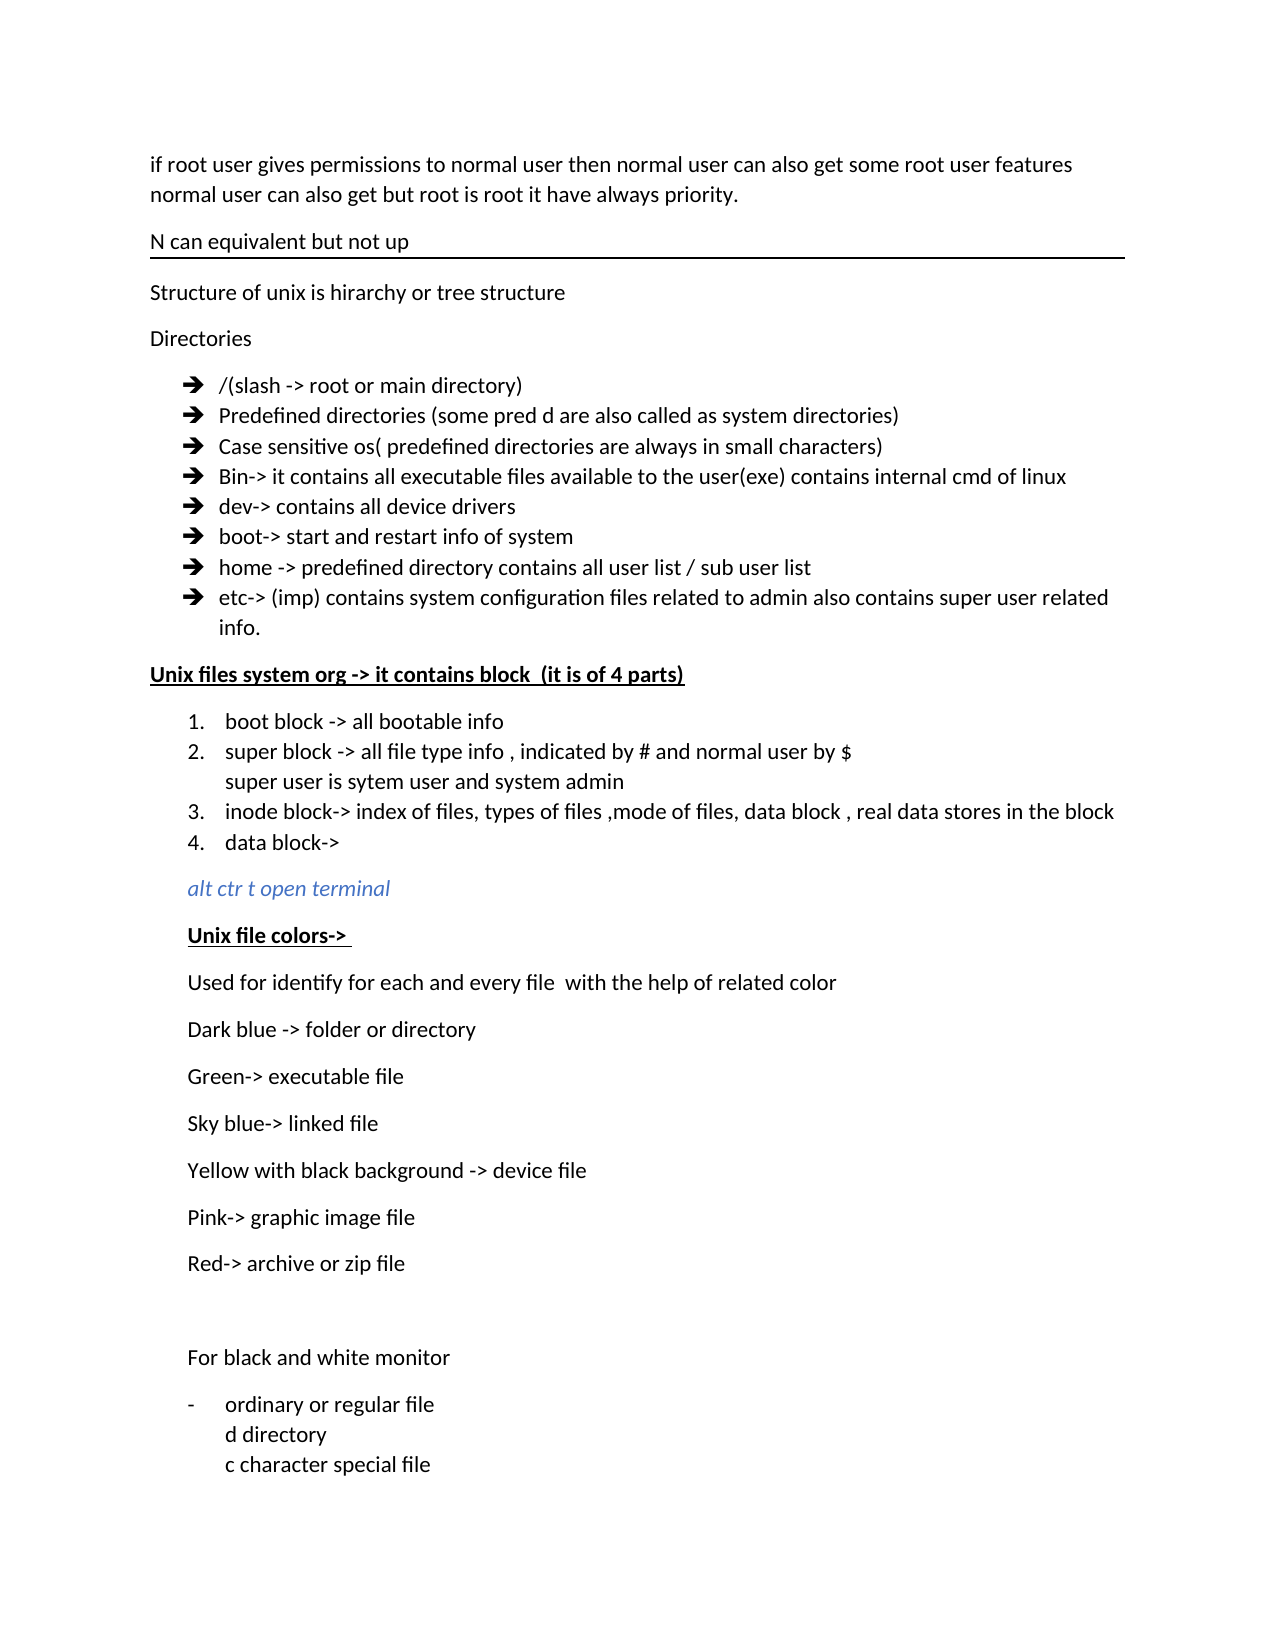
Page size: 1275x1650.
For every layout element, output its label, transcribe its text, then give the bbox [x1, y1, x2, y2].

text Red-> archive or zip file [187, 1249, 1125, 1277]
list d directory [225, 1420, 1125, 1448]
text Sky blue-> linked file [187, 1109, 1125, 1137]
text For black and white monitor [187, 1343, 1125, 1371]
list etc-> (imp) contains system configuration files related to admin also contains super user related info. [181, 583, 1125, 641]
list Bin-> it contains all executable files available to the user(exe) contains internal cmd of linux [181, 462, 1125, 490]
text Green-> executable file [187, 1062, 1125, 1090]
list c character special file [225, 1451, 1125, 1478]
list data block-> [187, 828, 1125, 856]
text Structure of unix is hirarchy or tree structure [150, 278, 1125, 306]
list home -> predefined directory contains all user list / sub user list [181, 553, 1125, 581]
list /(slash -> root or main directory) [181, 371, 1125, 399]
text Unix files system org -> it contains block (it is of 4 parts) [150, 660, 1125, 688]
text Used for identify for each and every file with the help of related color [187, 968, 1125, 996]
list boot-> start and restart info of system [181, 522, 1125, 550]
text Directories [150, 324, 1125, 352]
list super user is sytem user and system admin [225, 767, 1125, 795]
text N can equivalent but not up [150, 227, 1125, 257]
text Yellow with black background -> device file [187, 1156, 1125, 1184]
list Predefined directories (some pred d are also called as system directories) [181, 402, 1125, 429]
list Case sensitive os( predefined directories are always in small characters) [181, 432, 1125, 460]
text if root user gives permissions to normal user then normal user can also get some root user features normal user can also get but root is root it have always priority. [150, 150, 1125, 208]
text Dark blue -> folder or directory [187, 1015, 1125, 1043]
text Unix file colors-> [187, 921, 1125, 949]
list ordinary or regular file [187, 1390, 1125, 1418]
text alt ctr t open terminal [187, 874, 1125, 902]
list super block -> all file type info , indicated by # and normal user by $ [187, 737, 1125, 765]
list dev-> contains all device drivers [181, 492, 1125, 520]
list inode block-> index of files, types of files ,mode of files, data block , real data stores in the block [187, 797, 1125, 825]
list boot block -> all bootable info [187, 707, 1125, 735]
text Pink-> graphic image file [187, 1203, 1125, 1231]
